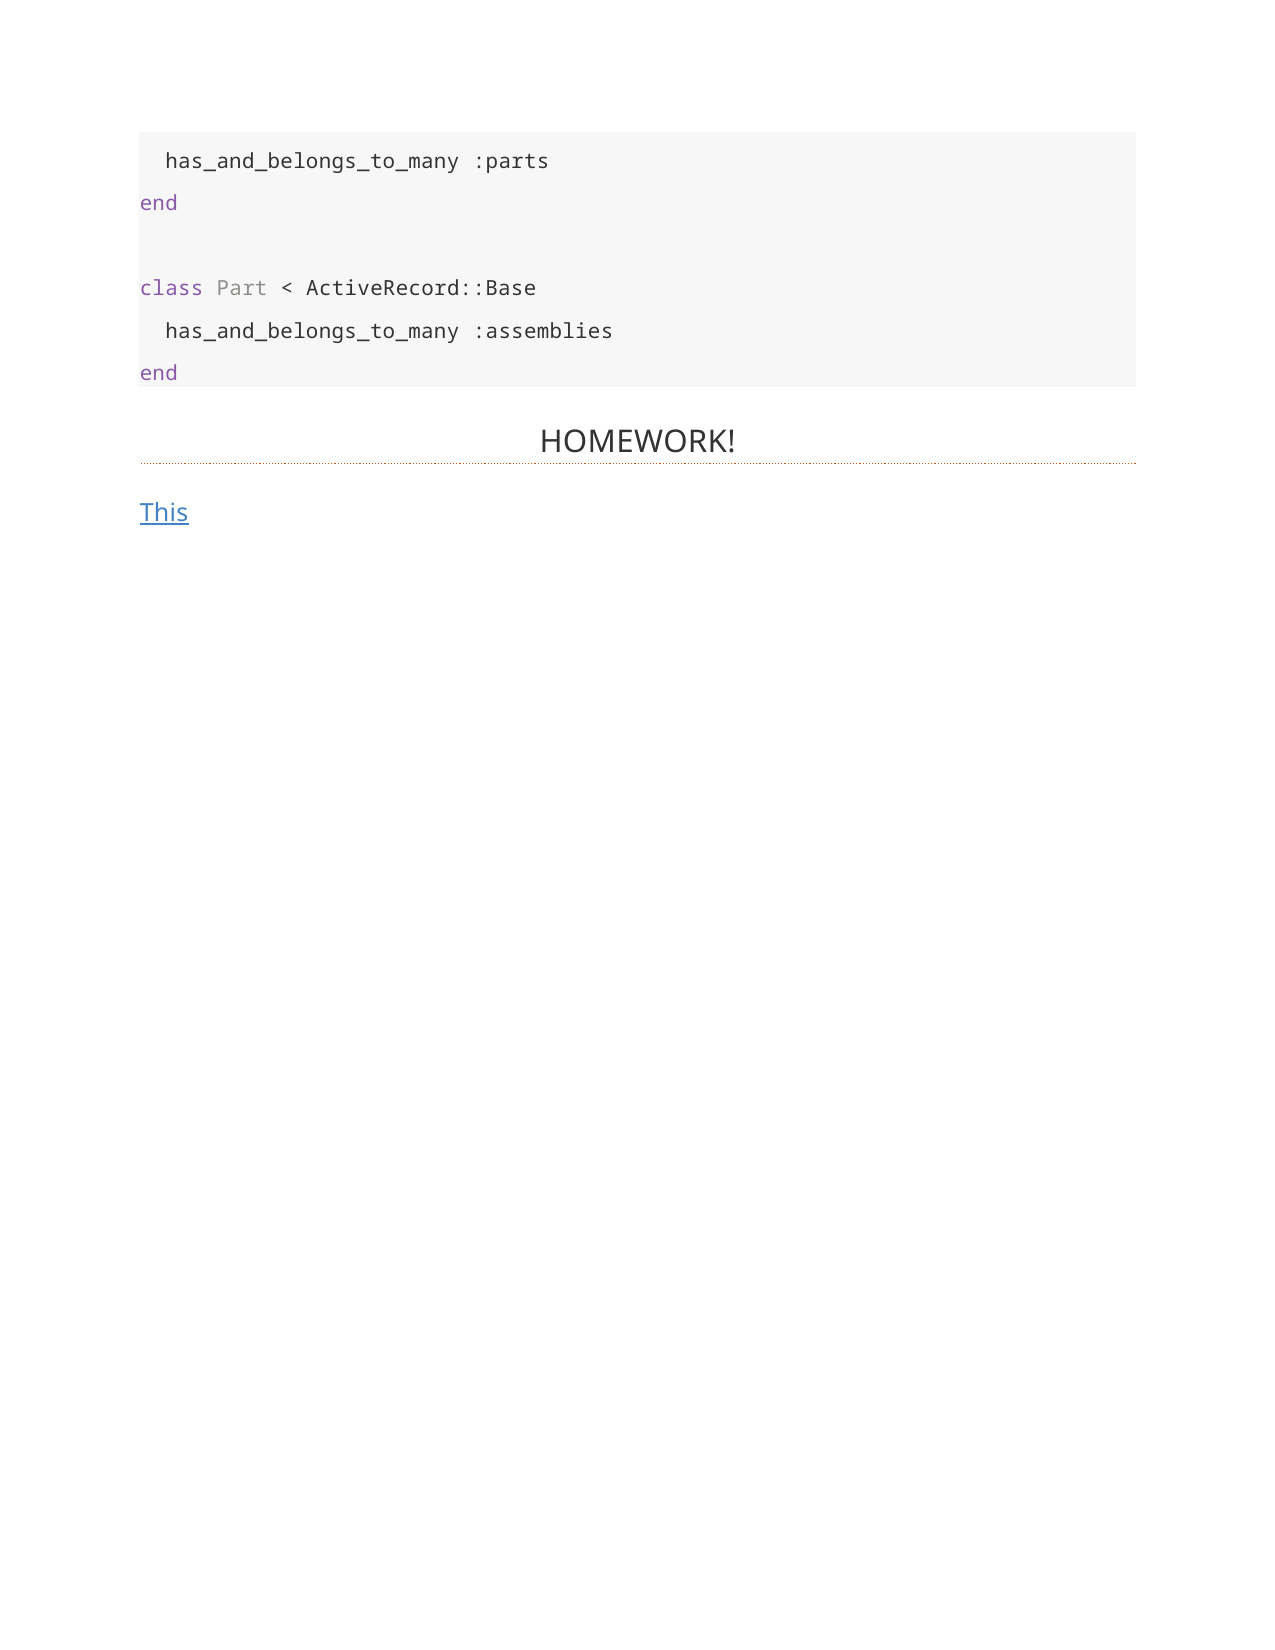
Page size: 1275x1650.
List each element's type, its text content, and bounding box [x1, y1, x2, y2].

text This [139, 486, 1136, 528]
text has_and_belongs_to_many :parts [139, 132, 1136, 174]
text end [139, 344, 1136, 387]
subtitle Homework! [139, 419, 1136, 464]
text class Part < ActiveRecord::Base [139, 259, 1136, 302]
text has_and_belongs_to_many :assemblies [139, 302, 1136, 344]
text end [139, 174, 1136, 217]
